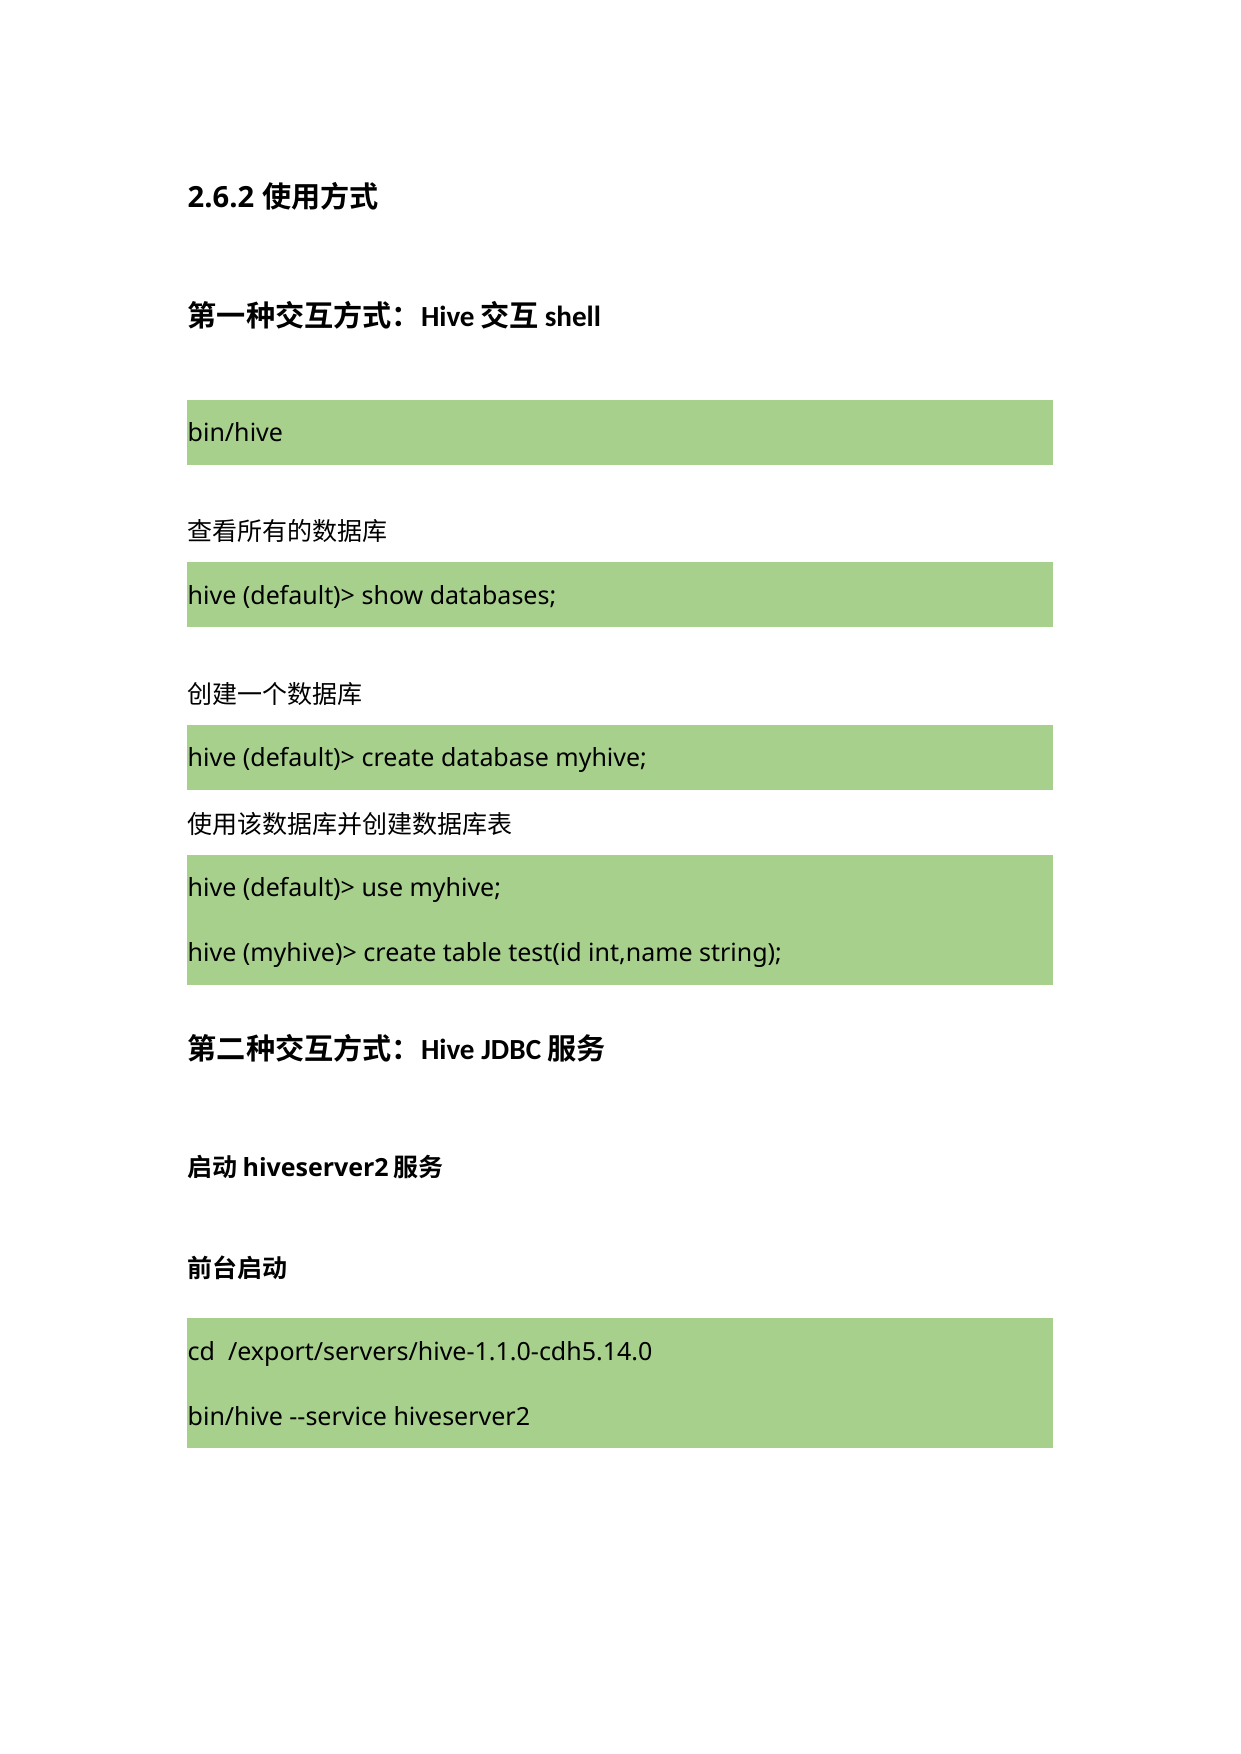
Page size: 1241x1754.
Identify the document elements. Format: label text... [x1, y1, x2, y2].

text cd /export/servers/hive-1.1.0-cdh5.14.0 [187, 1318, 1053, 1383]
text bin/hive --service hiveserver2 [187, 1383, 1053, 1448]
subtitle 前台启动 [187, 1234, 1053, 1299]
text 使用该数据库并创建数据库表 [187, 790, 1053, 855]
text bin/hive [187, 400, 1053, 465]
subtitle 第二种交互方式：Hive JDBC服务 [187, 1014, 1053, 1079]
text hive (default)> create database myhive; [187, 725, 1053, 790]
text hive (default)> show databases; [187, 562, 1053, 627]
text 创建一个数据库 [187, 660, 1053, 725]
text hive (default)> use myhive; [187, 855, 1053, 920]
text 查看所有的数据库 [187, 497, 1053, 562]
subtitle 第一种交互方式：Hive交互shell [187, 281, 1053, 346]
text hive (myhive)> create table test(id int,name string); [187, 920, 1053, 985]
subtitle 2.6.2 使用方式 [187, 162, 1053, 227]
subtitle 启动hiveserver2服务 [187, 1133, 1053, 1198]
